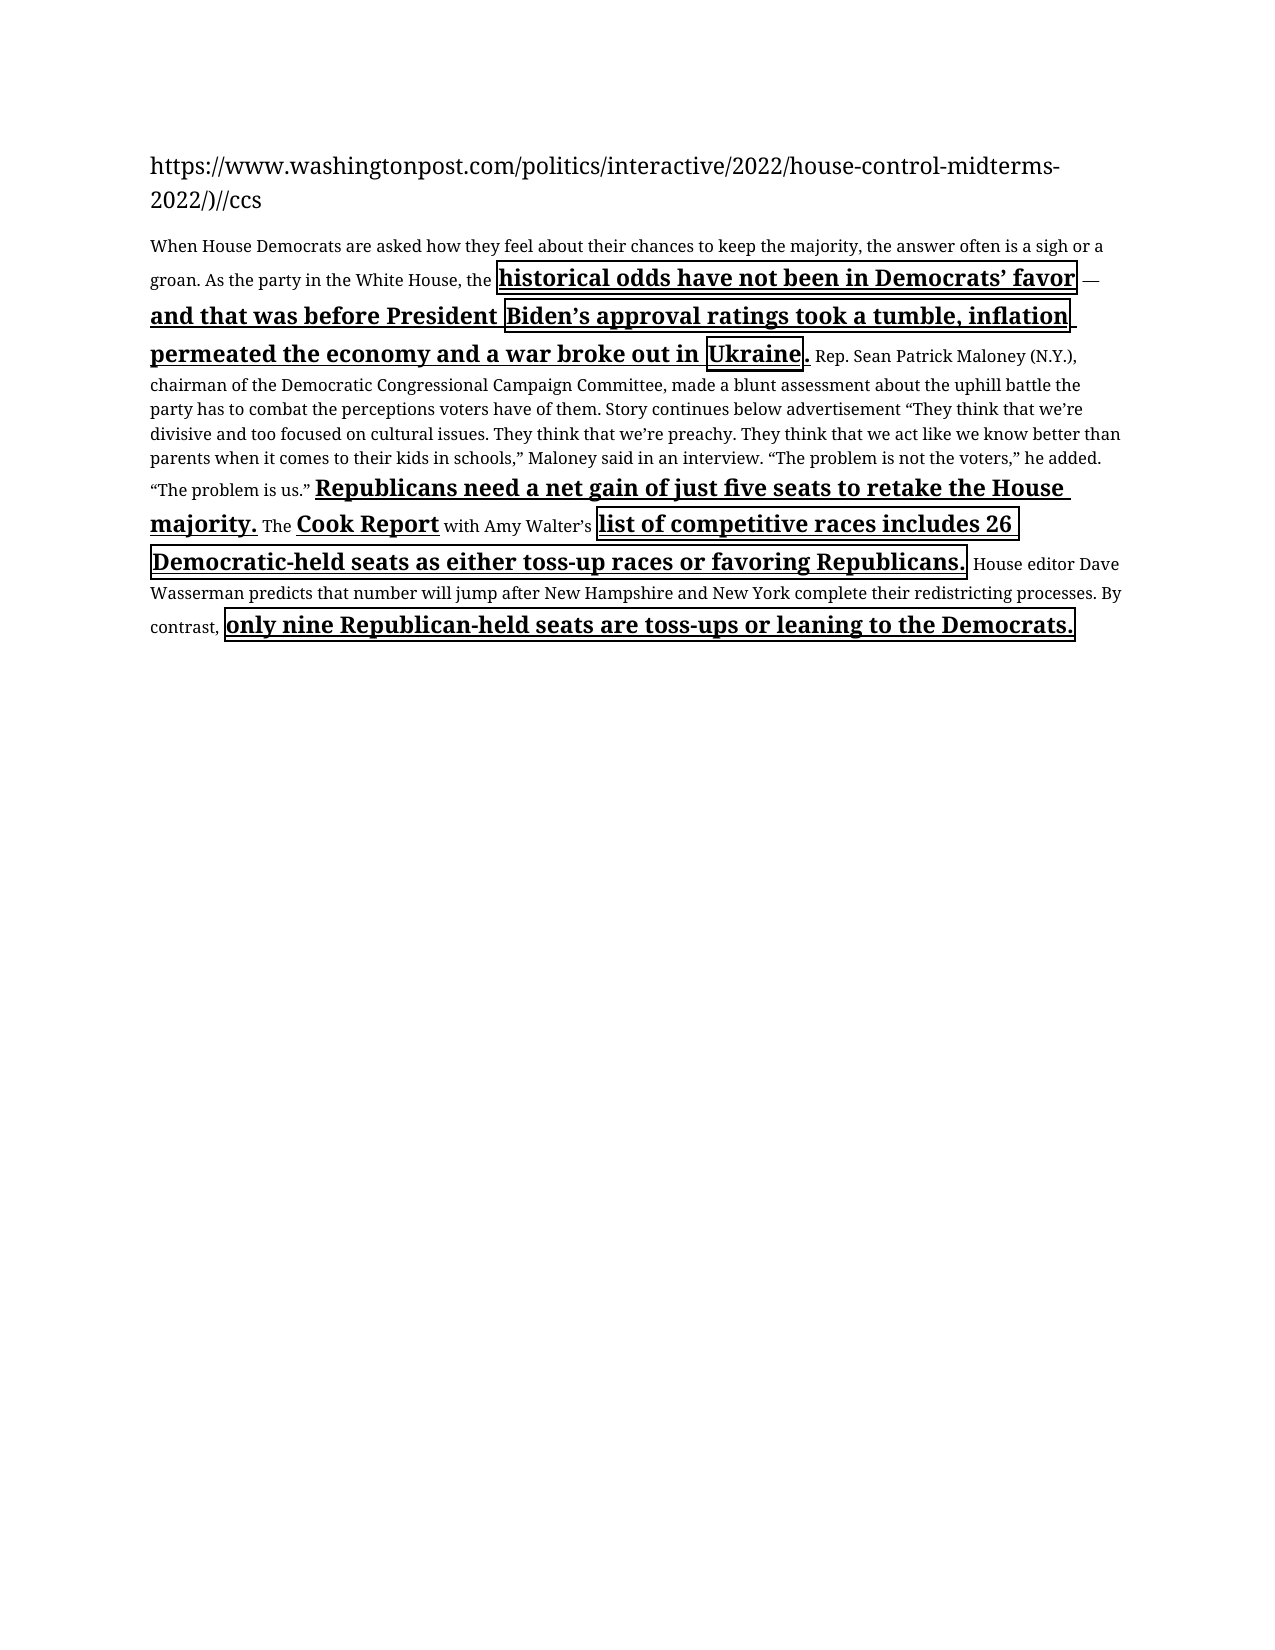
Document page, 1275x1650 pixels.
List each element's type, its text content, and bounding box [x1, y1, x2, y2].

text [150, 150, 1125, 215]
text When House Democrats are asked how they feel about their chances to keep the majority, the answer often is a sigh or a groan. As the party in the White House, the historical odds have not been in Democrats’ favor — and that was before President Biden’s approval ratings took a tumble, inflation permeated the economy and a war broke out in Ukraine. Rep. Sean Patrick Maloney (N.Y.), chairman of the Democratic Congressional Campaign Committee, made a blunt assessment about the uphill battle the party has to combat the perceptions voters have of them. Story continues below advertisement “They think that we’re divisive and too focused on cultural issues. They think that we’re preachy. They think that we act like we know better than parents when it comes to their kids in schools,” Maloney said in an interview. “The problem is not the voters,” he added. “The problem is us.” Republicans need a net gain of just five seats to retake the House majority. The Cook Report with Amy Walter’s list of competitive races includes 26 Democratic-held seats as either toss-up races or favoring Republicans. House editor Dave Wasserman predicts that number will jump after New Hampshire and New York complete their redistricting processes. By contrast, only nine Republican-held seats are toss-ups or leaning to the Democrats. [150, 234, 1125, 642]
